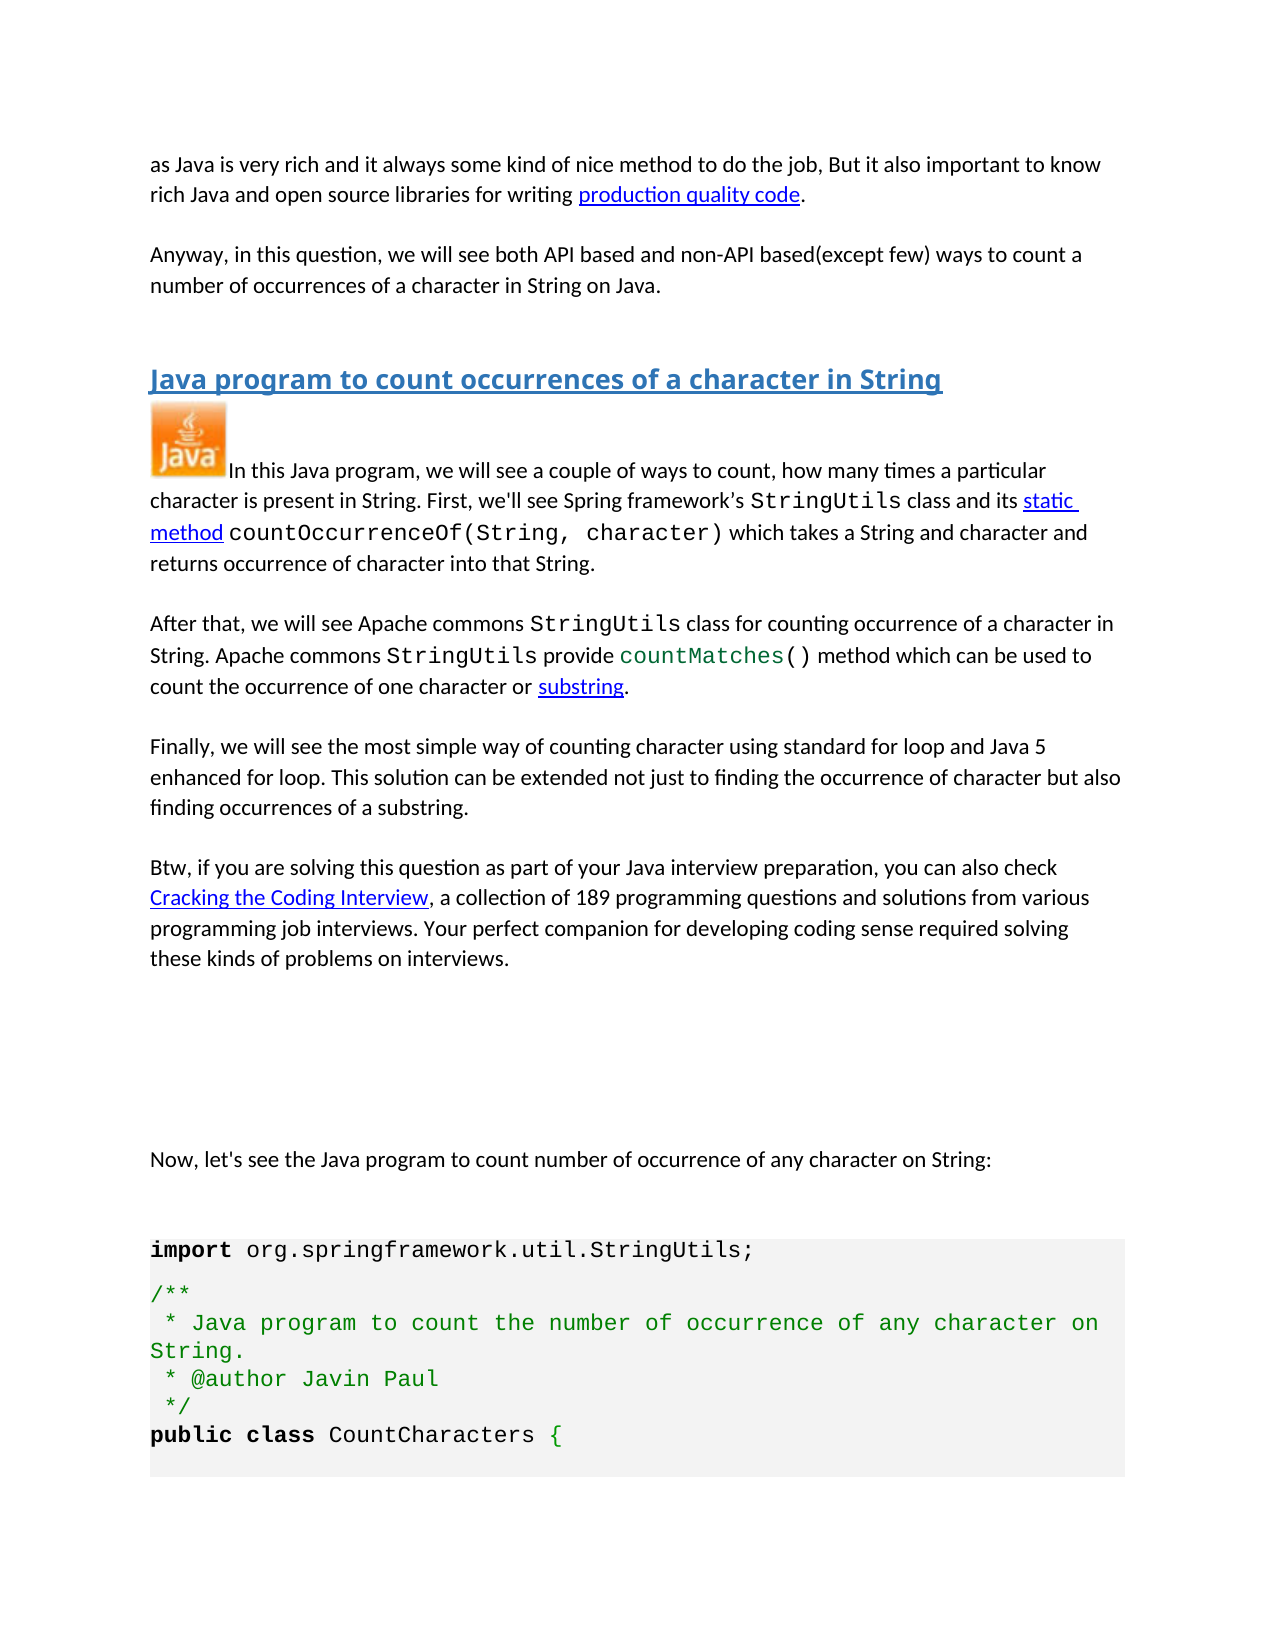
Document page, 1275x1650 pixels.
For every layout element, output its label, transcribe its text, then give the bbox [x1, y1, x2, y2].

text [150, 150, 1125, 299]
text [150, 1283, 1125, 1477]
text Now, let's see the Java program to count number of occurrence of any character on String: [150, 1084, 1125, 1173]
text import org.springframework.util.StringUtils; [150, 1239, 1125, 1265]
subtitle Java program to count occurrences of a character in String [150, 360, 1125, 397]
text In this Java program, we will see a couple of ways to count, how many times a particular character is present in String. First, we'll see Spring framework’s StringUtils class and its static method countOccurrenceOf(String, character) which takes a String and character and returns occurrence of character into that String. After that, we will see Apache commons StringUtils class for counting occurrence of a character in String. Apache commons StringUtils provide countMatches() method which can be used to count the occurrence of one character or substring. Finally, we will see the most simple way of counting character using standard for loop and Java 5 enhanced for loop. This solution can be extended not just to finding the occurrence of character but also finding occurrences of a substring. Btw, if you are solving this question as part of your Java interview preparation, you can also check Cracking the Coding Interview, a collection of 189 programming questions and solutions from various programming job interviews. Your perfect companion for developing coding sense required solving these kinds of problems on interviews. [150, 400, 1125, 972]
picture [150, 400, 229, 479]
